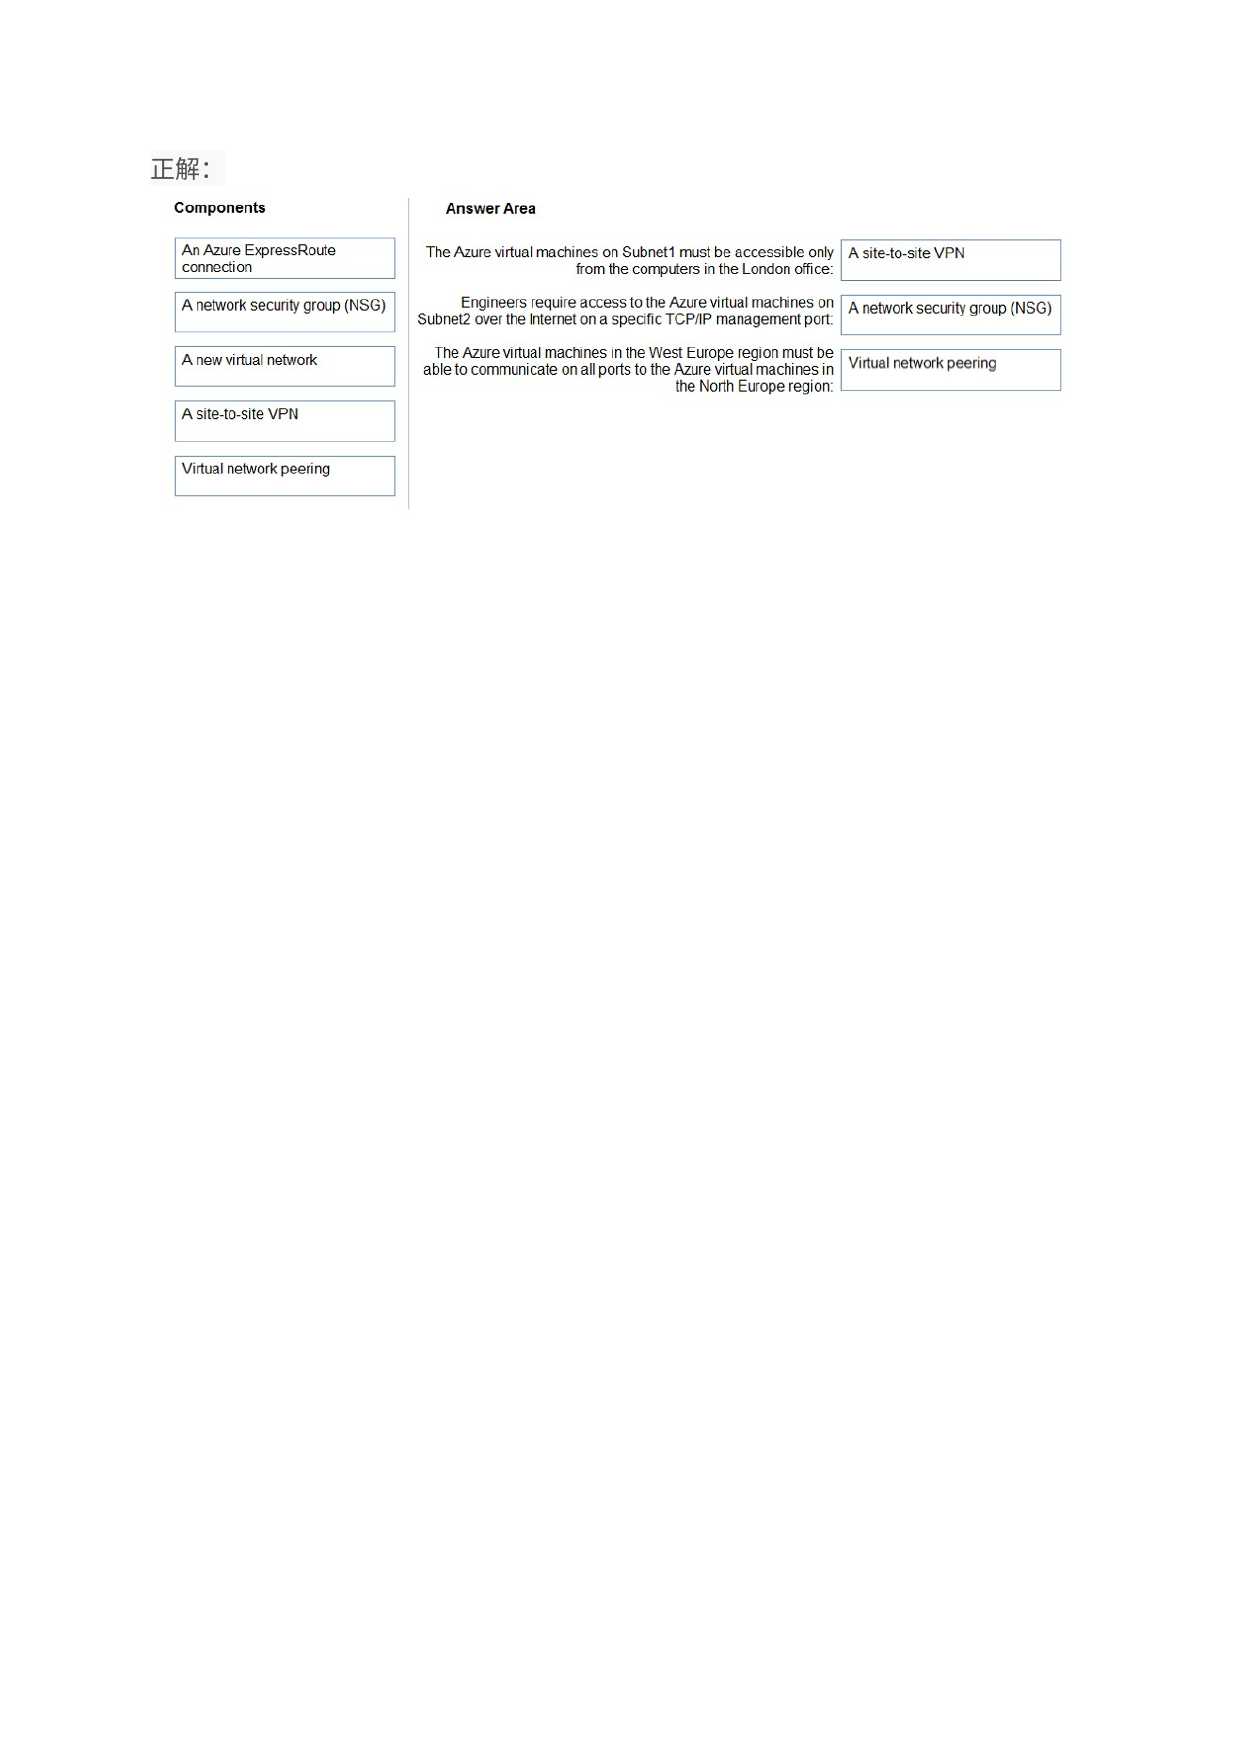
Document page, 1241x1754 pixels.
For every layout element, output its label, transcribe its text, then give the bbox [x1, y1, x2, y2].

text 正解： [150, 150, 1090, 190]
picture [150, 190, 1091, 520]
